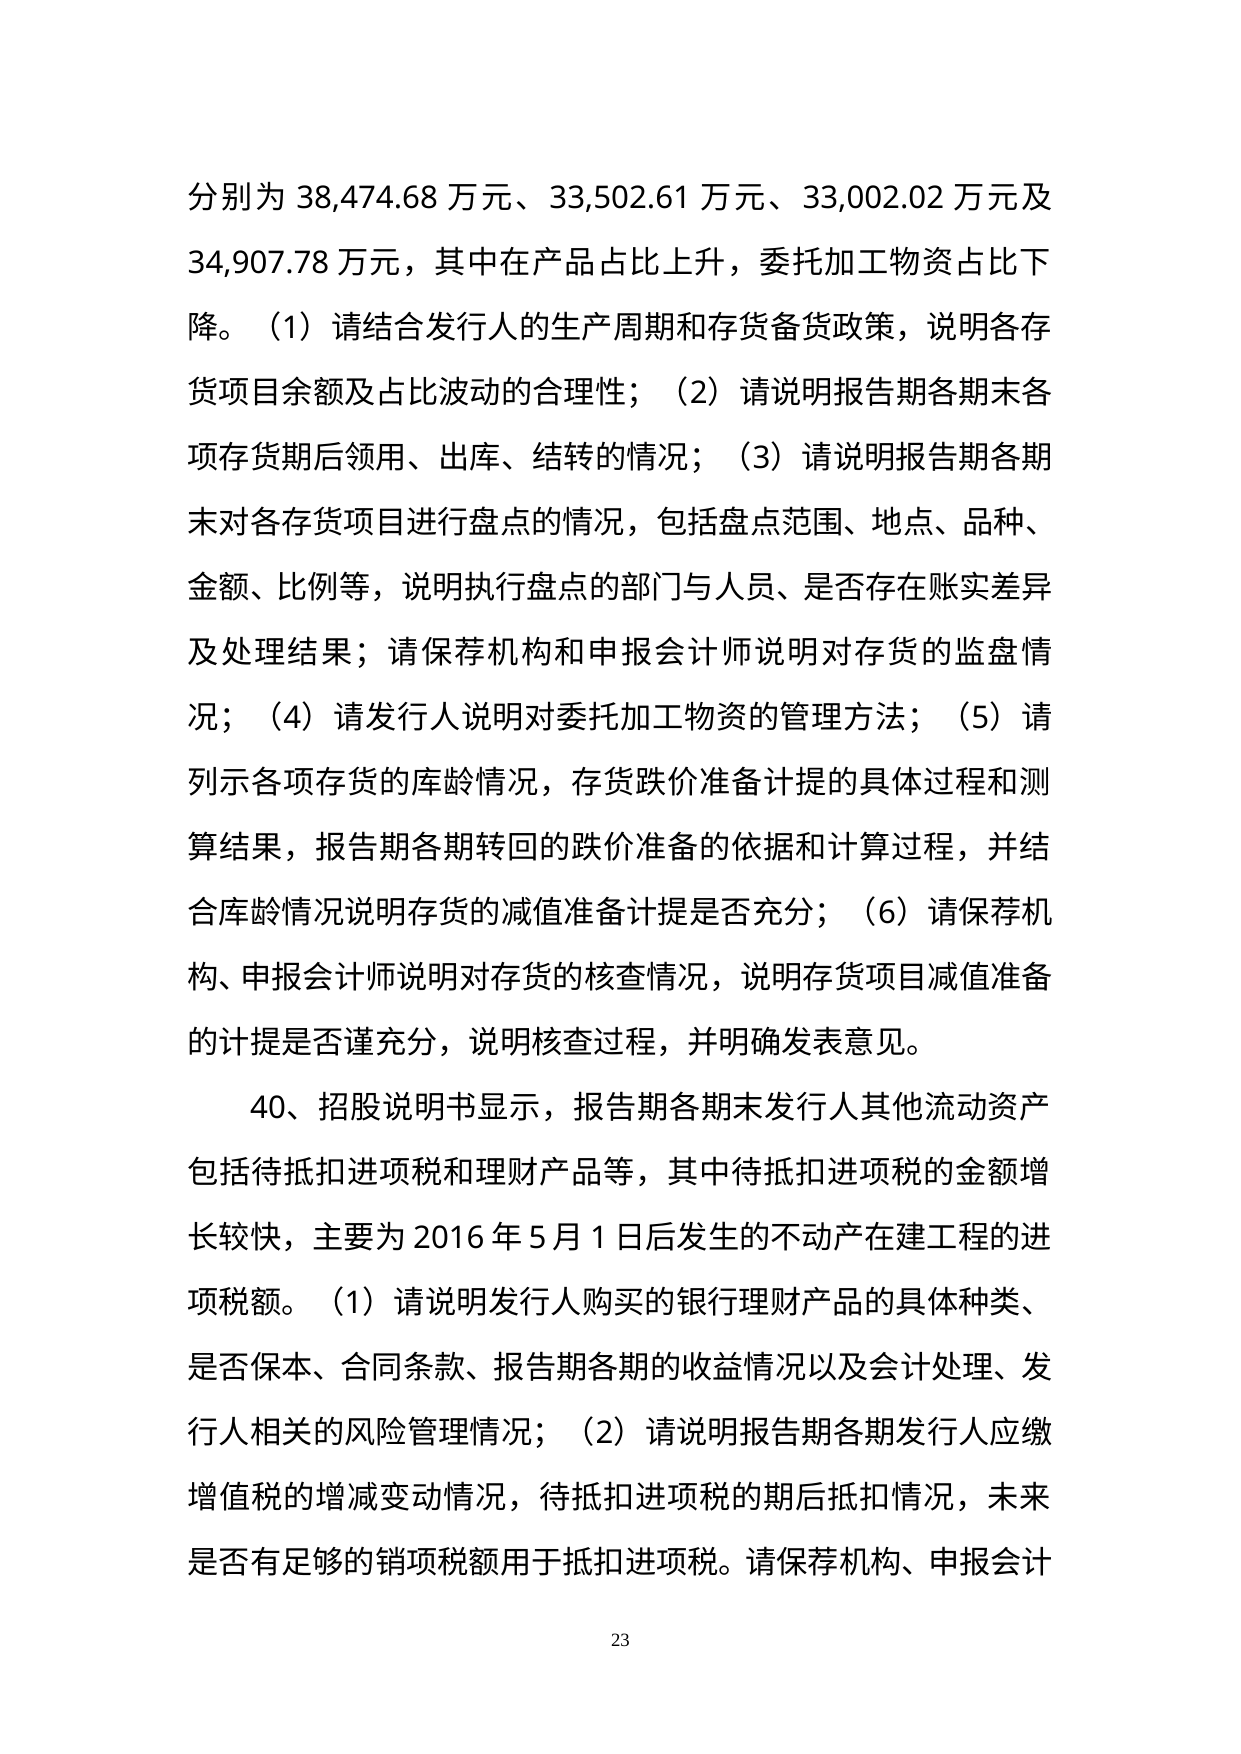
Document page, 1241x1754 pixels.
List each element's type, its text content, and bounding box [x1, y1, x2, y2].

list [187, 162, 1053, 357]
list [187, 1332, 1053, 1592]
list 39、招股说明书披露，报告期各期末发行人存货账面价值分别为38,474.68万元、33,502.61万元、33,002.02万元及34,907.78万元，其中在产品占比上升，委托加工物资占比下降。（1）请结合发行人的生产周期和存货备货政策，说明各存货项目余额及占比波动的合理性；（2）请说明报告期各期末各项存货期后领用、出库、结转的情况；（3）请说明报告期各期末对各存货项目进行盘点的情况，包括盘点范围、地点、品种、金额、比例等，说明执行盘点的部门与人员、是否存在账实差异及处理结果；请保荐机构和申报会计师说明对存货的监盘情况；（4）请发行人说明对委托加工物资的管理方法；（5）请列示各项存货的库龄情况，存货跌价准备计提的具体过程和测算结果，报告期各期转回的跌价准备的依据和计算过程，并结合库龄情况说明存货的减值准备计提是否充分；（6）请保荐机构、申报会计师说明对存货的核查情况，说明存货项目减值准备的计提是否谨充分，说明核查过程，并明确发表意见。 [187, 357, 1053, 1332]
